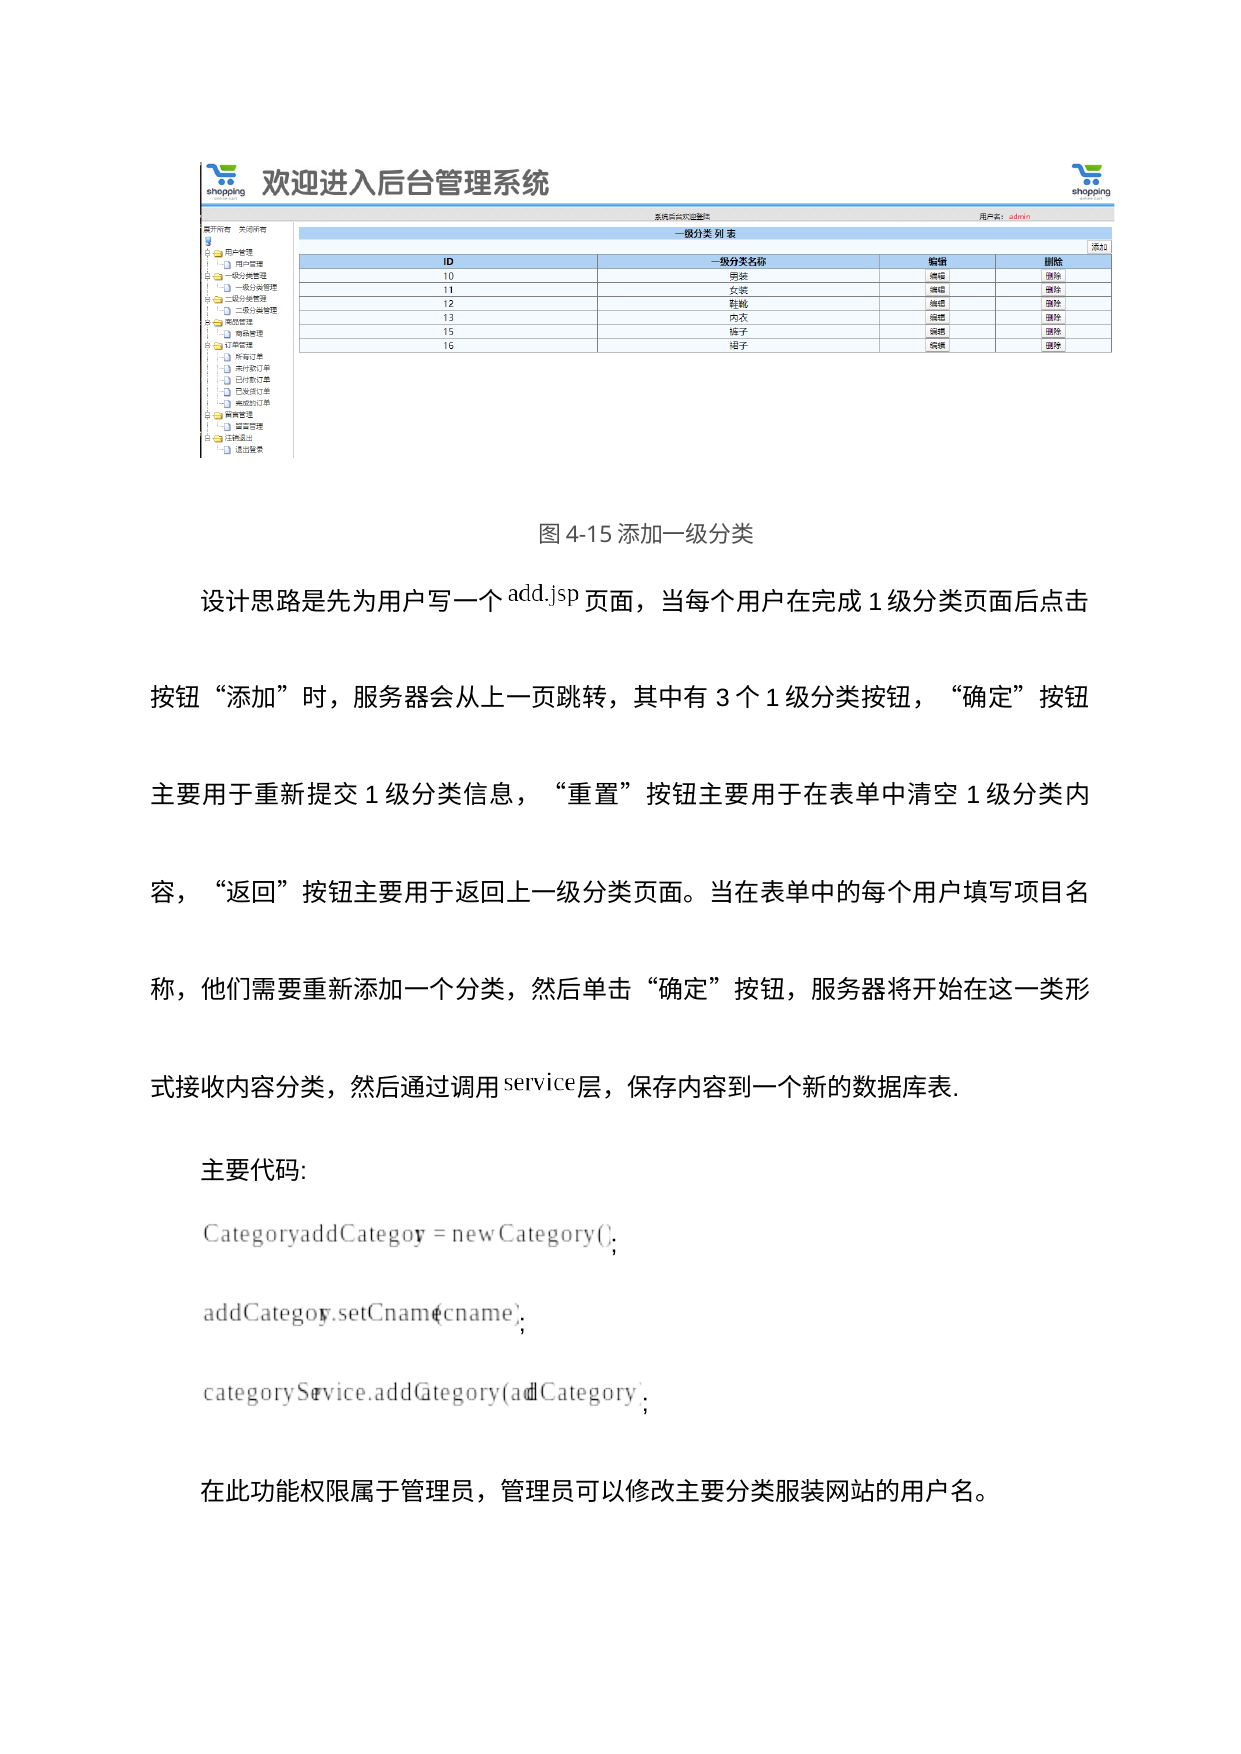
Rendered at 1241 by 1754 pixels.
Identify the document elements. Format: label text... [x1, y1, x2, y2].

text ; [150, 1298, 1090, 1363]
text 设计思路是先为用户写一个页面，当每个用户在完成1级分类页面后点击按钮“添加”时，服务器会从上一页跳转，其中有3个1级分类按钮，“确定”按钮主要用于重新提交1级分类信息，“重置”按钮主要用于在表单中清空1级分类内容，“返回”按钮主要用于返回上一级分类页面。当在表单中的每个用户填写项目名称，他们需要重新添加一个分类，然后单击“确定”按钮，服务器将开始在这一类形式接收内容分类，然后通过调用层，保存内容到一个新的数据库表. [150, 565, 1090, 1118]
text 主要代码: [150, 1136, 1090, 1201]
text 图4-15添加一级分类 [150, 500, 1090, 565]
text ; [150, 1378, 1090, 1443]
text ; [150, 1219, 1090, 1284]
picture [200, 162, 1115, 458]
text 在此功能权限属于管理员，管理员可以修改主要分类服装网站的用户名。 [150, 1457, 1090, 1522]
